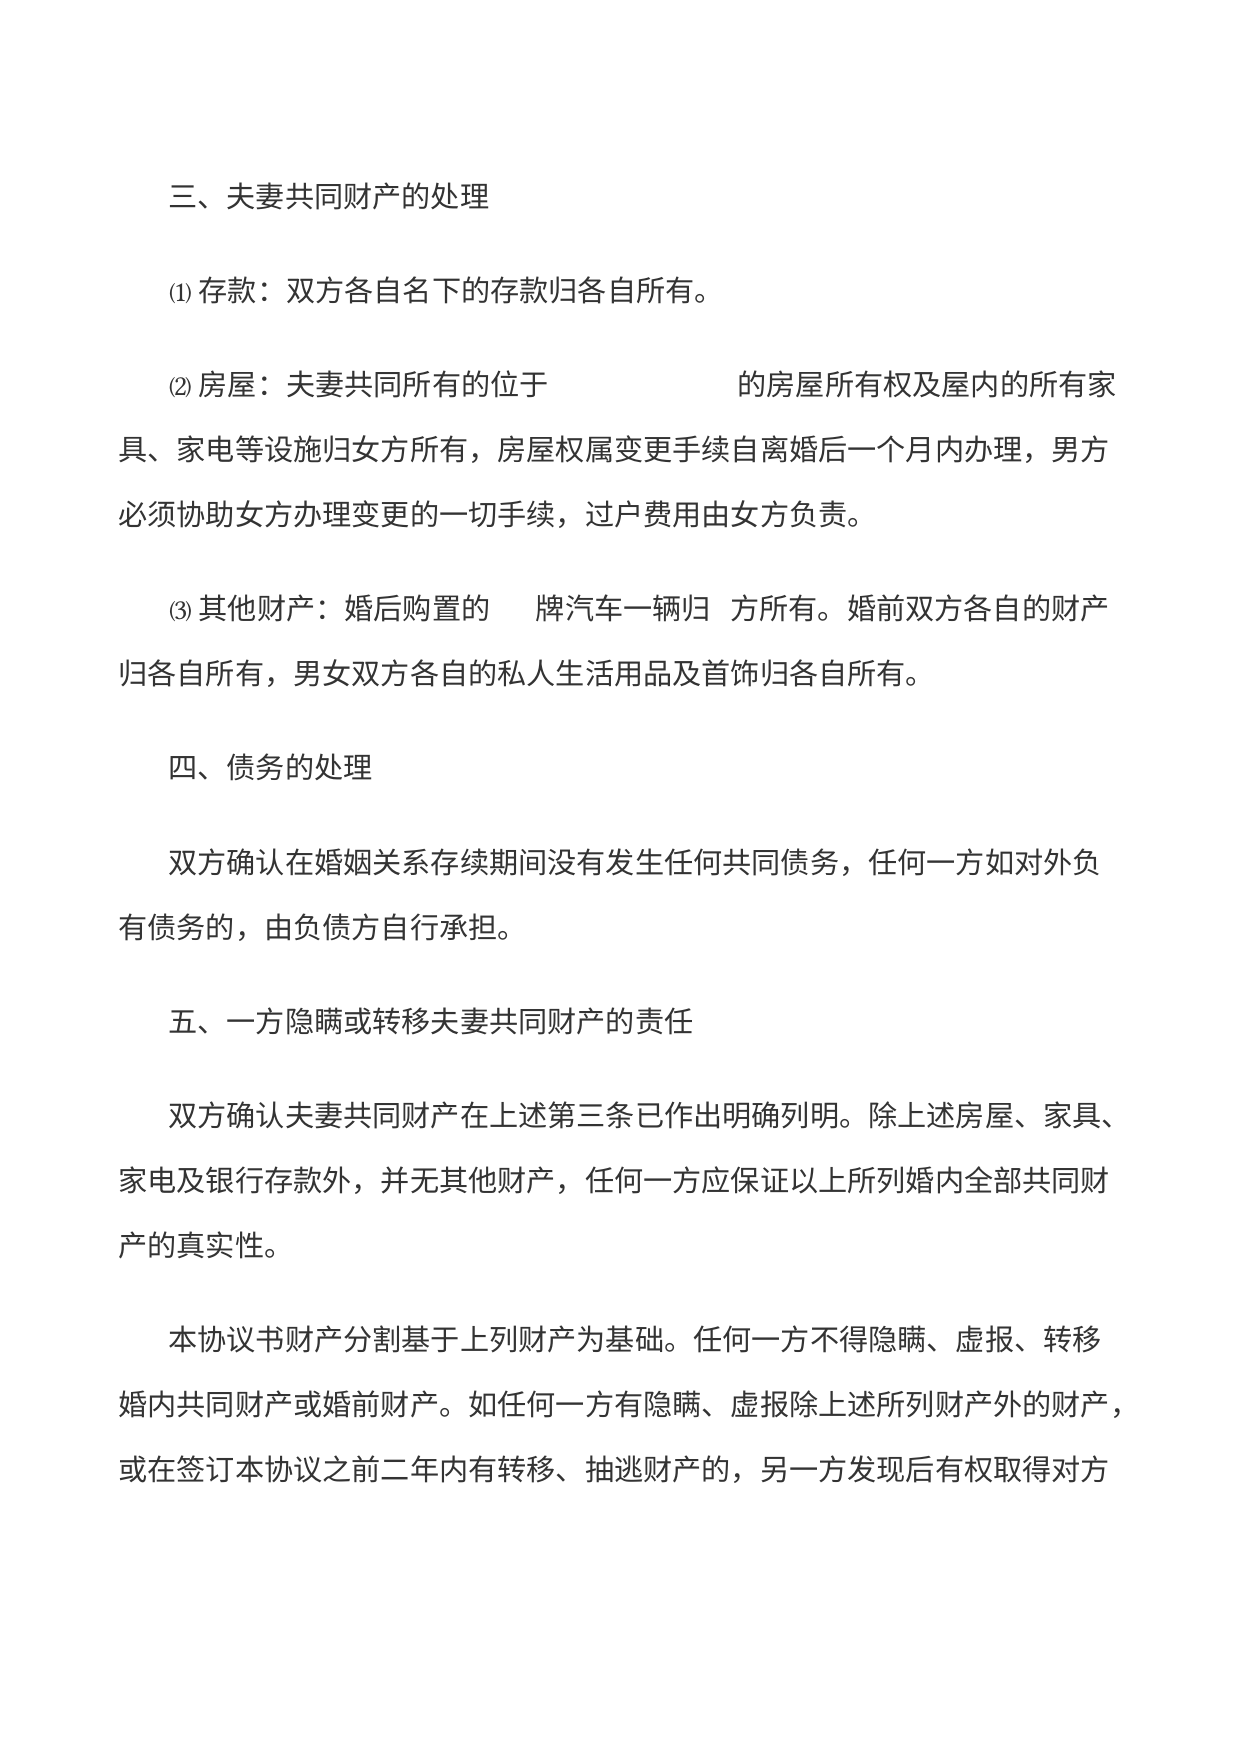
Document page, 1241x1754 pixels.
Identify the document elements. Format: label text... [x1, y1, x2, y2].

text 双方确认夫妻共同财产在上述第三条已作出明确列明。除上述房屋、家具、家电及银行存款外，并无其他财产，任何一方应保证以上所列婚内全部共同财产的真实性。 [118, 1081, 1122, 1276]
text 五、一方隐瞒或转移夫妻共同财产的责任 [118, 987, 1122, 1052]
text 三、夫妻共同财产的处理 [118, 162, 1122, 227]
text 四、债务的处理 [118, 734, 1122, 799]
text ⑴存款：双方各自名下的存款归各自所有。 [118, 256, 1122, 321]
text 双方确认在婚姻关系存续期间没有发生任何共同债务，任何一方如对外负有债务的，由负债方自行承担。 [118, 828, 1122, 958]
text ⑵房屋：夫妻共同所有的位于 的房屋所有权及屋内的所有家具、家电等设施归女方所有，房屋权属变更手续自离婚后一个月内办理，男方必须协助女方办理变更的一切手续，过户费用由女方负责。 [118, 350, 1122, 545]
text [118, 1305, 1122, 1500]
text ⑶其他财产：婚后购置的 牌汽车一辆归 方所有。婚前双方各自的财产归各自所有，男女双方各自的私人生活用品及首饰归各自所有。 [118, 574, 1122, 704]
